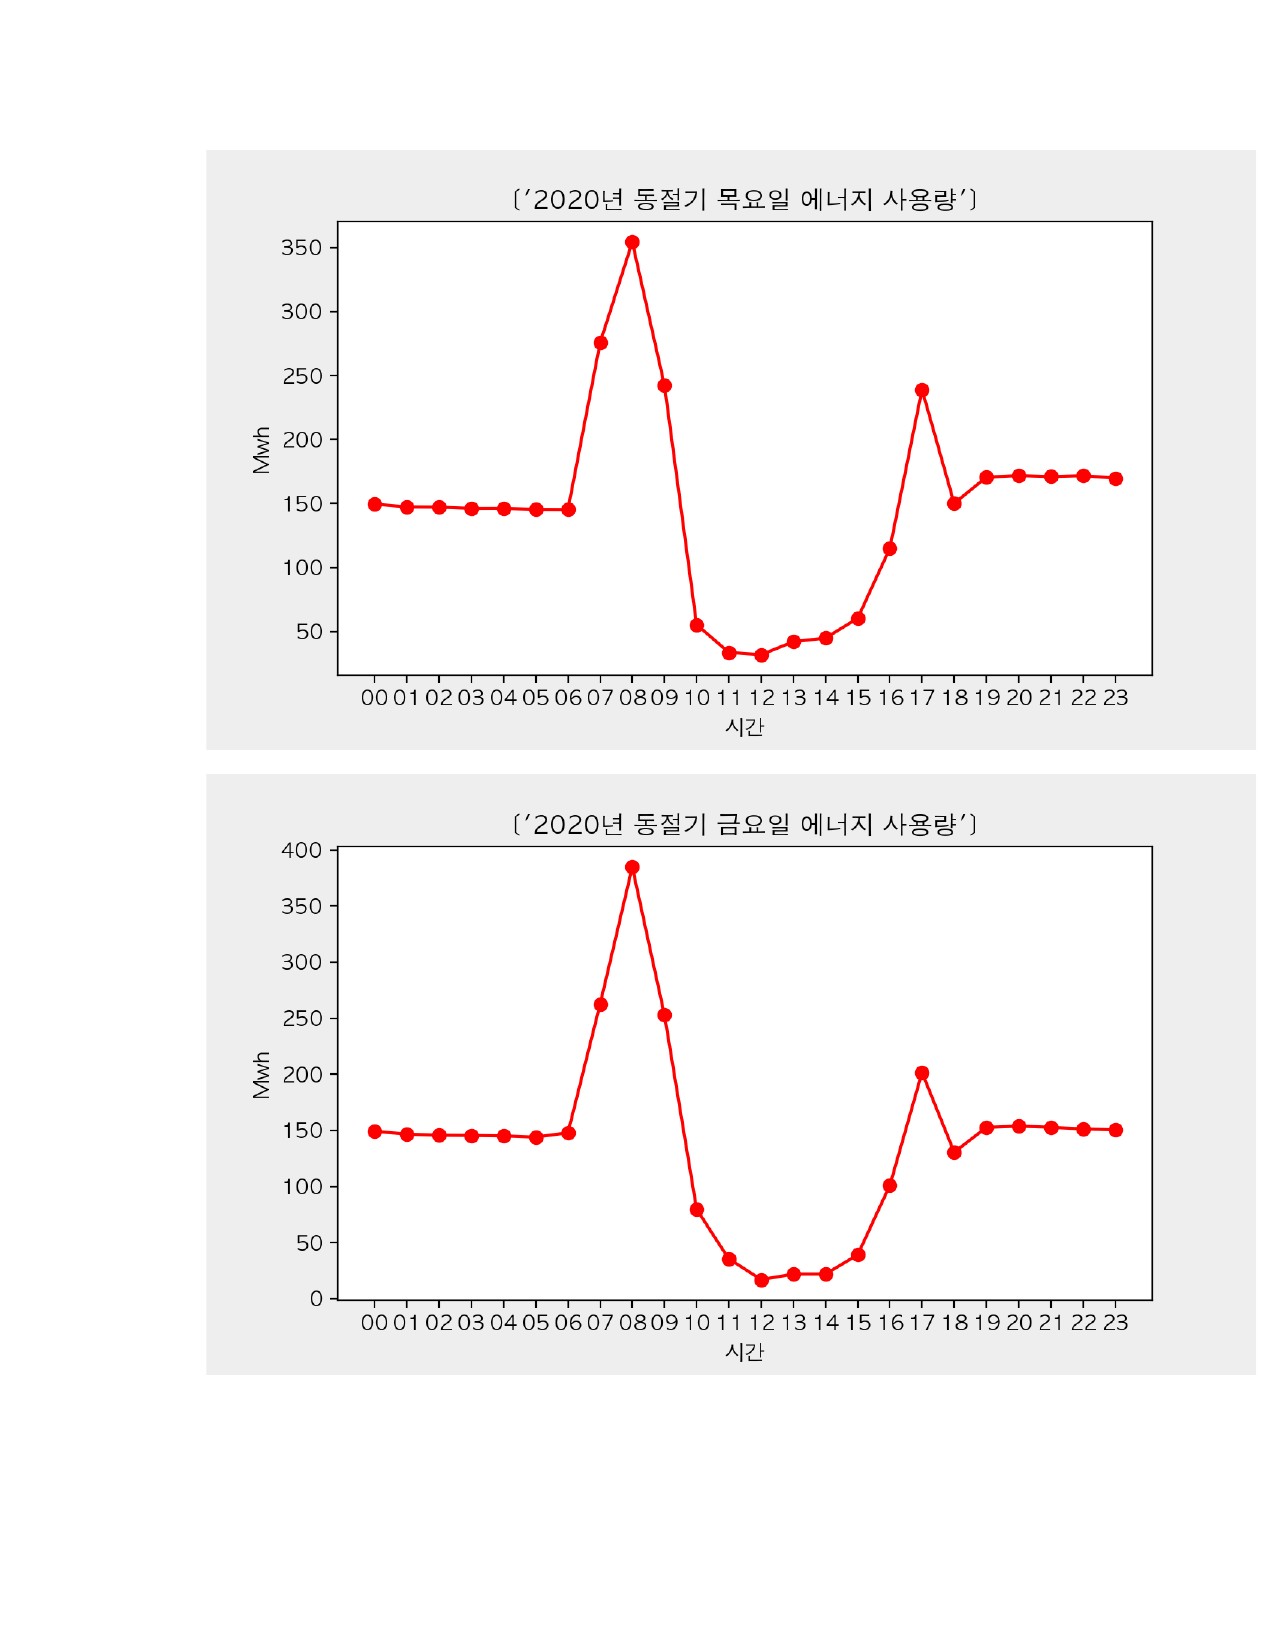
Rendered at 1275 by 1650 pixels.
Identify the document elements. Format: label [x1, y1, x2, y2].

picture [206, 774, 1257, 1375]
picture [206, 150, 1257, 750]
